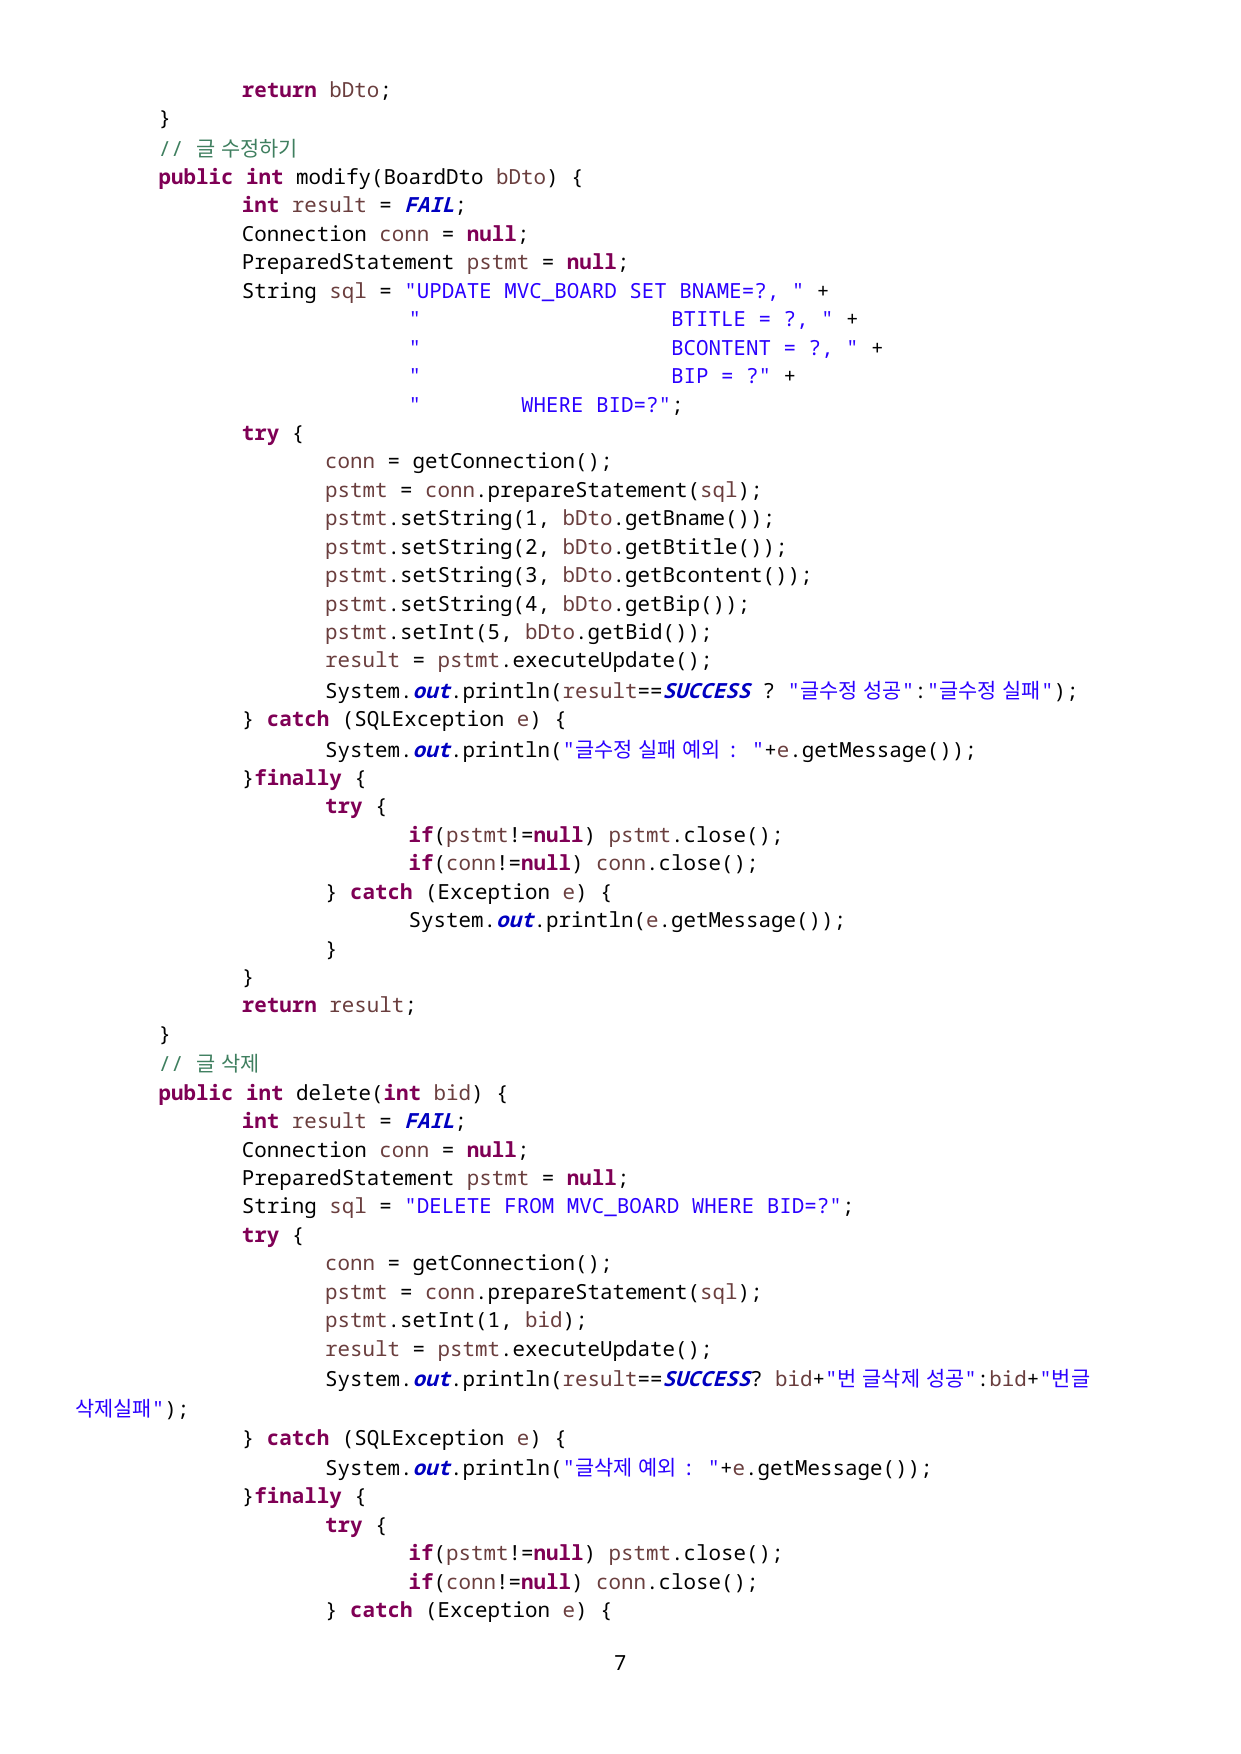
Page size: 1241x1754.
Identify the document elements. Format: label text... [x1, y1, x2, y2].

text int result = FAIL; [75, 191, 1165, 219]
text pstmt.setString(1, bDto.getBname()); [75, 503, 1165, 532]
text pstmt = conn.prepareStatement(sql); [75, 1277, 1165, 1305]
text try { [75, 418, 1165, 447]
text " BCONTENT = ?, " + [75, 333, 1165, 361]
text Connection conn = null; [75, 1135, 1165, 1163]
text } catch (SQLException e) { [75, 1423, 1165, 1451]
text if(conn!=null) conn.close(); [75, 848, 1165, 877]
text System.out.println(result==SUCCESS? bid+"번 글삭제 성공":bid+"번글 삭제실패"); [75, 1362, 1165, 1423]
text public int modify(BoardDto bDto) { [75, 162, 1165, 191]
text System.out.println("글수정 실패 예외 : "+e.getMessage()); [75, 733, 1165, 763]
text pstmt = conn.prepareStatement(sql); [75, 475, 1165, 503]
text System.out.println(e.getMessage()); [75, 905, 1165, 934]
text } catch (SQLException e) { [75, 704, 1165, 733]
text PreparedStatement pstmt = null; [75, 247, 1165, 276]
text conn = getConnection(); [75, 1248, 1165, 1277]
text return bDto; [75, 75, 1165, 103]
text String sql = "DELETE FROM MVC_BOARD WHERE BID=?"; [75, 1192, 1165, 1220]
text System.out.println("글삭제 예외 : "+e.getMessage()); [75, 1451, 1165, 1482]
text result = pstmt.executeUpdate(); [75, 646, 1165, 674]
text PreparedStatement pstmt = null; [75, 1163, 1165, 1192]
text pstmt.setString(3, bDto.getBcontent()); [75, 560, 1165, 589]
text pstmt.setInt(5, bDto.getBid()); [75, 617, 1165, 646]
text conn = getConnection(); [75, 447, 1165, 475]
text int result = FAIL; [75, 1106, 1165, 1135]
text public int delete(int bid) { [75, 1078, 1165, 1106]
text } [75, 103, 1165, 132]
text pstmt.setInt(1, bid); [75, 1305, 1165, 1334]
text pstmt.setString(2, bDto.getBtitle()); [75, 532, 1165, 560]
text }finally { [75, 763, 1165, 792]
text System.out.println(result==SUCCESS ? "글수정 성공":"글수정 실패"); [75, 674, 1165, 704]
text return result; [75, 991, 1165, 1019]
text } [75, 962, 1165, 991]
text // 글 삭제 [75, 1047, 1165, 1078]
text Connection conn = null; [75, 219, 1165, 247]
text }finally { [75, 1482, 1165, 1510]
text if(pstmt!=null) pstmt.close(); [75, 820, 1165, 848]
text result = pstmt.executeUpdate(); [75, 1334, 1165, 1362]
text } [75, 934, 1165, 962]
text String sql = "UPDATE MVC_BOARD SET BNAME=?, " + [75, 276, 1165, 304]
text pstmt.setString(4, bDto.getBip()); [75, 589, 1165, 617]
text " BTITLE = ?, " + [75, 304, 1165, 333]
text " WHERE BID=?"; [75, 390, 1165, 418]
text } catch (Exception e) { [75, 877, 1165, 905]
text if(conn!=null) conn.close(); [75, 1567, 1165, 1595]
text " BIP = ?" + [75, 361, 1165, 390]
text try { [75, 1510, 1165, 1538]
text if(pstmt!=null) pstmt.close(); [75, 1538, 1165, 1567]
text } [75, 1019, 1165, 1047]
text } catch (Exception e) { [75, 1595, 1165, 1624]
text // 글 수정하기 [75, 132, 1165, 162]
text try { [75, 1220, 1165, 1248]
text try { [75, 792, 1165, 820]
